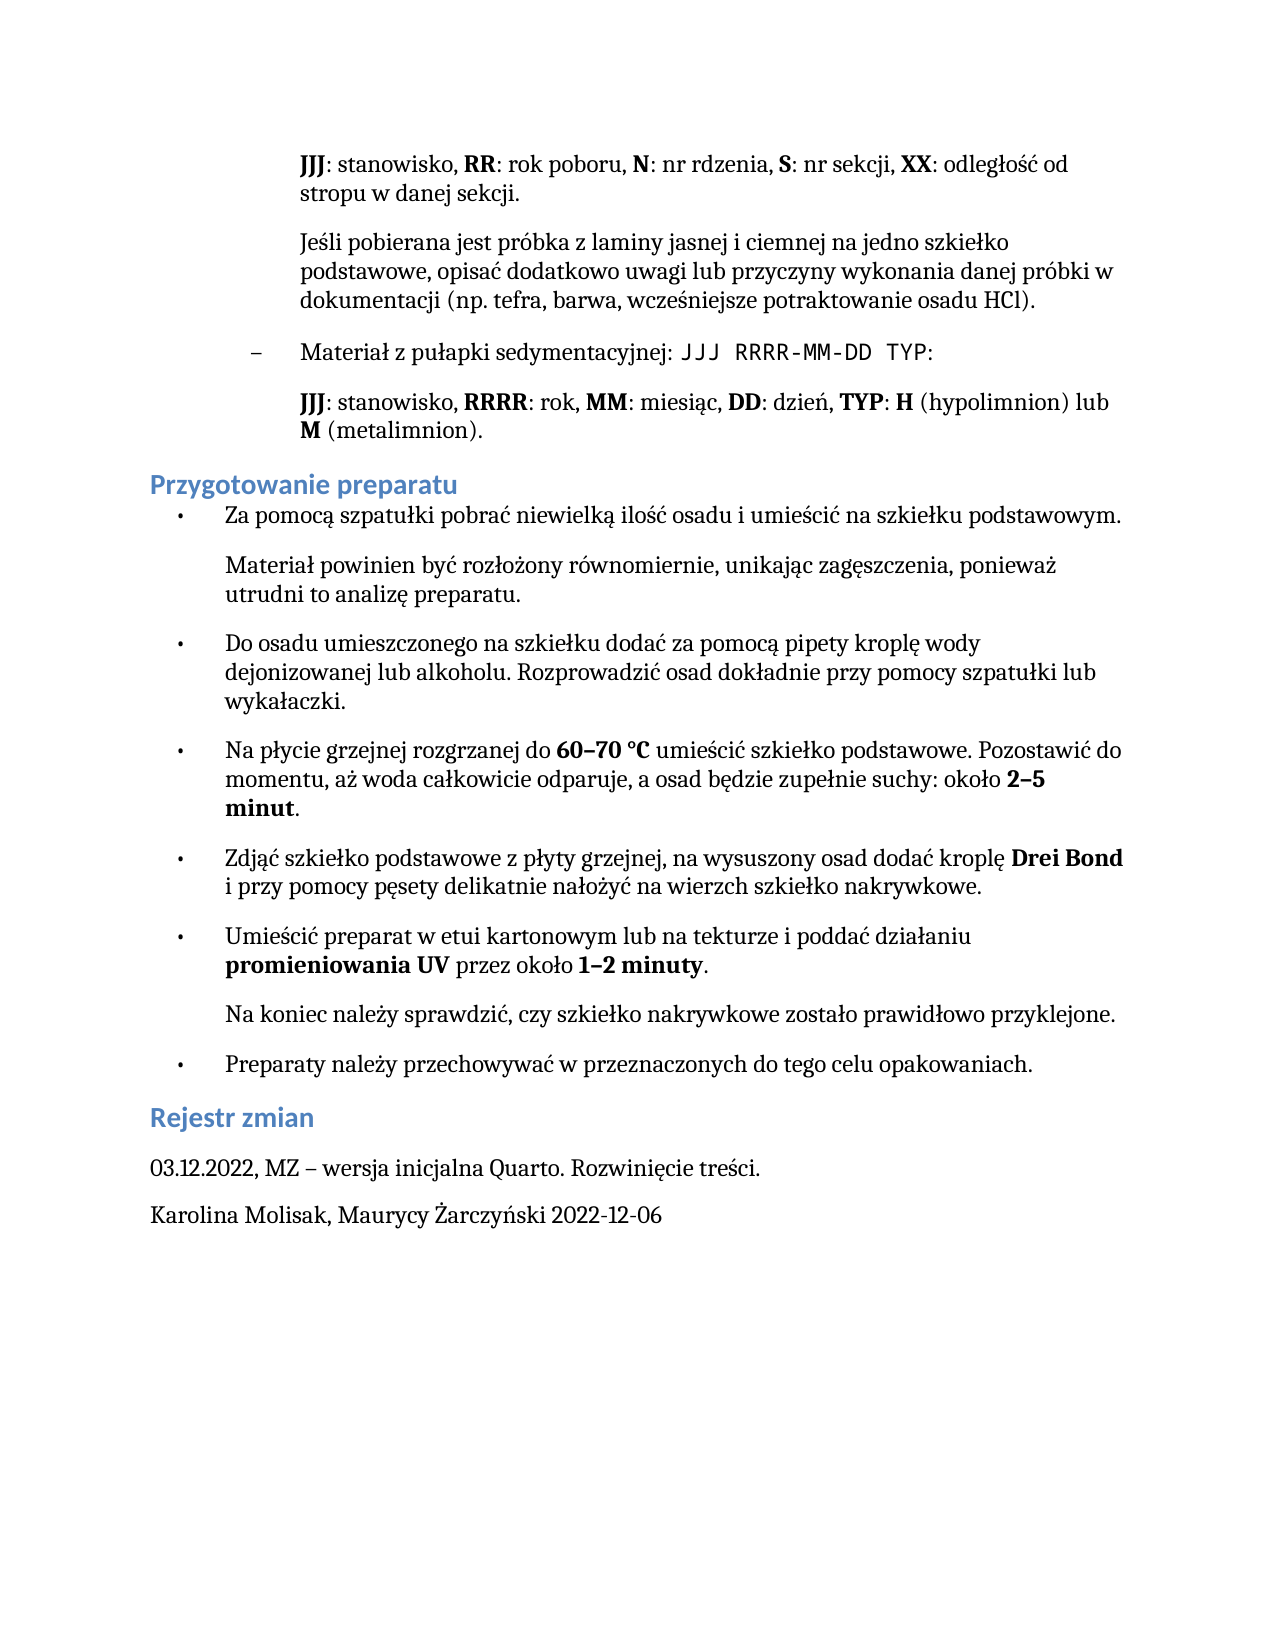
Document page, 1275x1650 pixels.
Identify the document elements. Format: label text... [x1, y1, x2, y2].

list Za pomocą szpatułki pobrać niewielką ilość osadu i umieścić na szkiełku podstawowym. [175, 501, 1125, 530]
list Materiał powinien być rozłożony równomiernie, unikając zagęszczenia, ponieważ utrudni to analizę preparatu. [175, 551, 1125, 608]
list Jeśli pobierana jest próbka z laminy jasnej i ciemnej na jedno szkiełko podstawowe, opisać dodatkowo uwagi lub przyczyny wykonania danej próbki w dokumentacji (np. tefra, barwa, wcześniejsze potraktowanie osadu HCl). [250, 228, 1125, 314]
subtitle Przygotowanie preparatu [150, 466, 1125, 501]
list Na płycie grzejnej rozgrzanej do 60–70 °C umieścić szkiełko podstawowe. Pozostawić do momentu, aż woda całkowicie odparuje, a osad będzie zupełnie suchy: około 2–5 minut. [175, 736, 1125, 823]
list Preparaty należy przechowywać w przeznaczonych do tego celu opakowaniach. [175, 1050, 1125, 1078]
list Zdjąć szkiełko podstawowe z płyty grzejnej, na wysuszony osad dodać kroplę Drei Bond i przy pomocy pęsety delikatnie nałożyć na wierzch szkiełko nakrywkowe. [175, 843, 1125, 901]
list Na koniec należy sprawdzić, czy szkiełko nakrywkowe zostało prawidłowo przyklejone. [175, 1000, 1125, 1029]
text Karolina Molisak, Maurycy Żarczyński 2022-12-06 [150, 1201, 1125, 1230]
list Do osadu umieszczonego na szkiełku dodać za pomocą pipety kroplę wody dejonizowanej lub alkoholu. Rozprowadzić osad dokładnie przy pomocy szpatułki lub wykałaczki. [175, 629, 1125, 716]
list JJJ: stanowisko, RR: rok poboru, N: nr rdzenia, S: nr sekcji, XX: odległość od stropu w danej sekcji. [250, 150, 1125, 207]
list Materiał z pułapki sedymentacyjnej: JJJ RRRR-MM-DD TYP: [250, 335, 1125, 367]
text 03.12.2022, MZ – wersja inicjalna Quarto. Rozwinięcie treści. [150, 1154, 1125, 1182]
subtitle Rejestr zmian [150, 1099, 1125, 1135]
list Umieścić preparat w etui kartonowym lub na tekturze i poddać działaniu promieniowania UV przez około 1–2 minuty. [175, 922, 1125, 979]
list JJJ: stanowisko, RRRR: rok, MM: miesiąc, DD: dzień, TYP: H (hypolimnion) lub M (metalimnion). [250, 387, 1125, 445]
